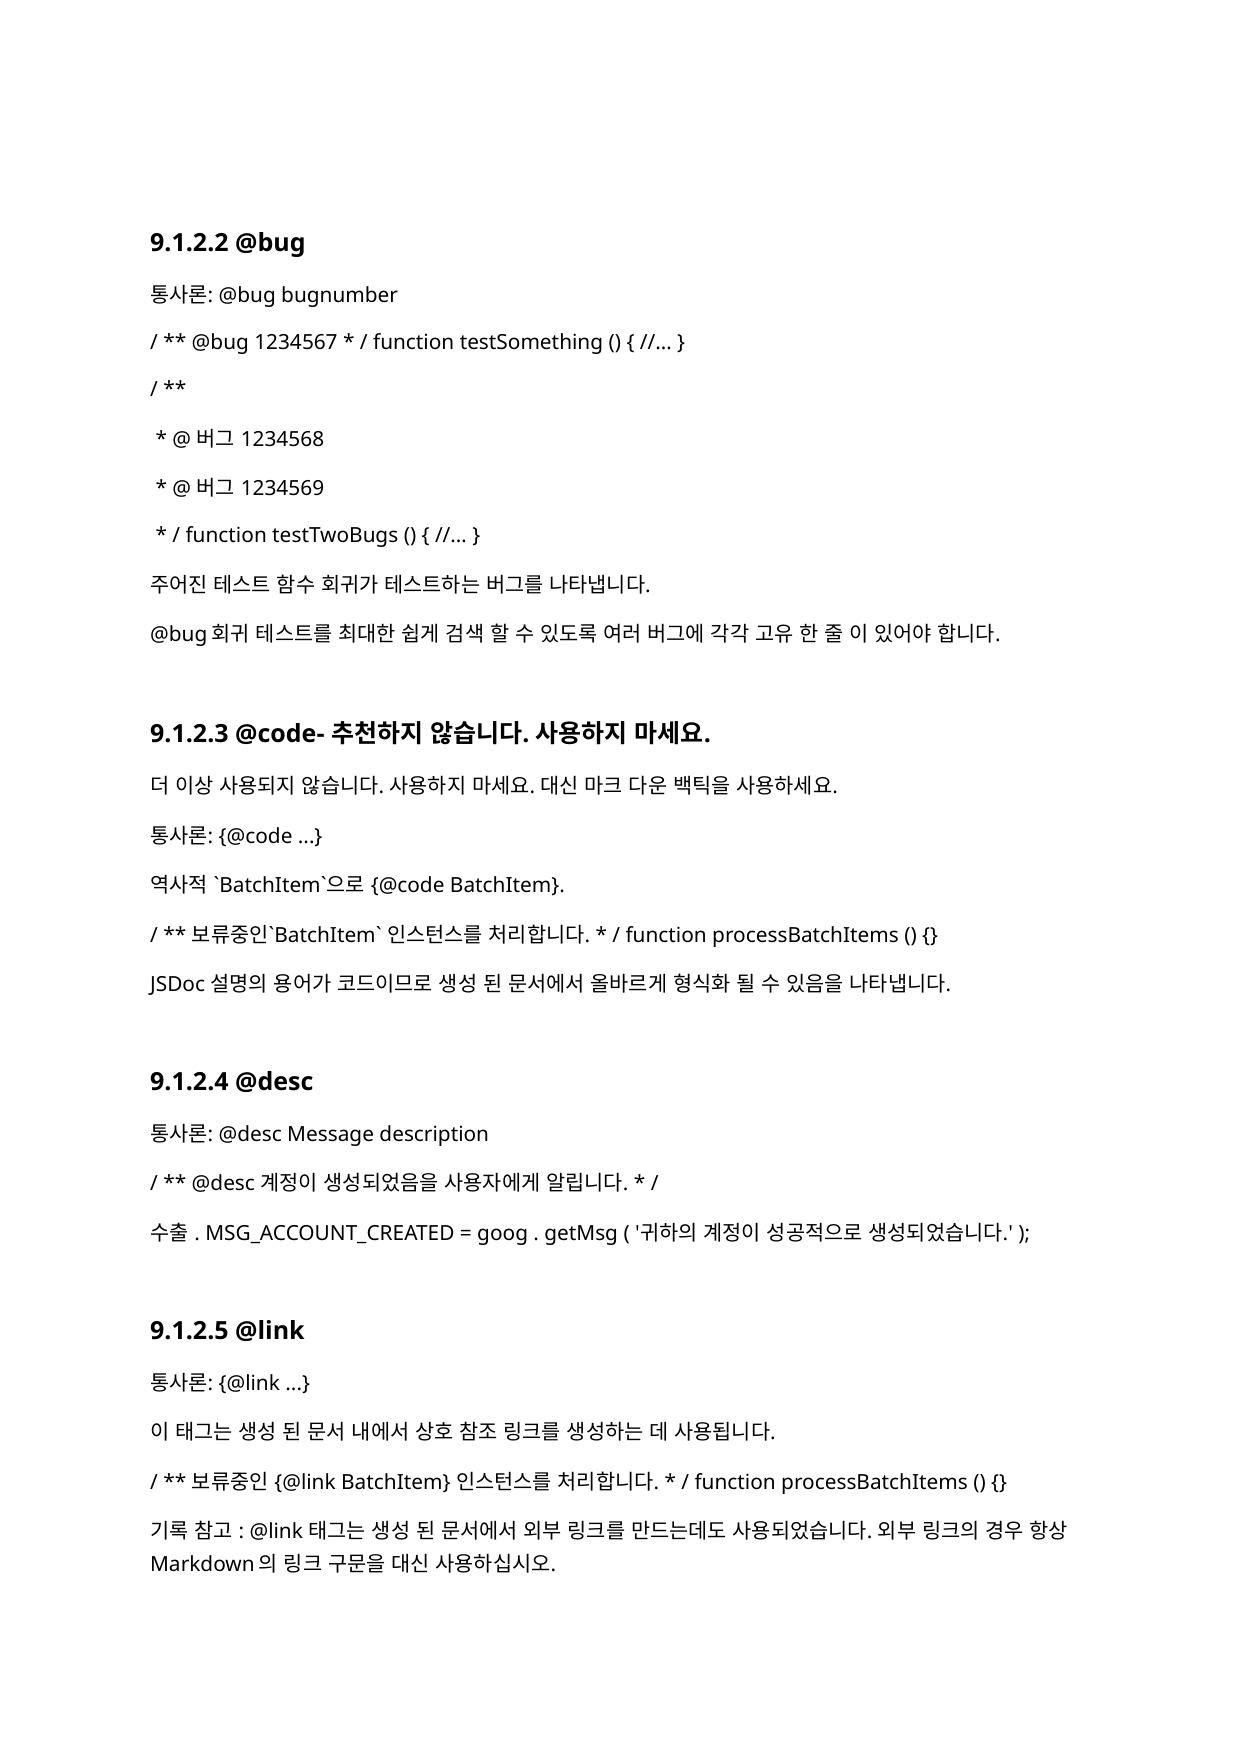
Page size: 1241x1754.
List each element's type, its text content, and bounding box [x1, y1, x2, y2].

text 주어진 테스트 함수 회귀가 테스트하는 버그를 나타냅니다. [150, 568, 1090, 598]
text 더 이상 사용되지 않습니다. 사용하지 마세요. 대신 마크 다운 백틱을 사용하세요. [150, 770, 1090, 800]
text 9.1.2.4 @desc [150, 1064, 1090, 1098]
text 통사론: @bug bugnumber [150, 278, 1090, 308]
text 통사론: @desc Message description [150, 1117, 1090, 1148]
text 9.1.2.5 @link [150, 1313, 1090, 1347]
text / ** @desc 계정이 생성되었음을 사용자에게 알립니다. * / [150, 1167, 1090, 1197]
text 9.1.2.3 @code- 추천하지 않습니다. 사용하지 마세요. [150, 714, 1090, 750]
text 이 태그는 생성 된 문서 내에서 상호 참조 링크를 생성하는 데 사용됩니다. [150, 1416, 1090, 1446]
text / ** [150, 374, 1090, 403]
text 수출 . MSG_ACCOUNT_CREATED = goog . getMsg ( '귀하의 계정이 성공적으로 생성되었습니다.' ); [150, 1216, 1090, 1246]
text 9.1.2.2 @bug [150, 224, 1090, 258]
text / ** @bug 1234567 * / function testSomething () { //… } [150, 327, 1090, 356]
text * @ 버그 1234569 [150, 471, 1090, 502]
text @bug회귀 테스트를 최대한 쉽게 검색 할 수 있도록 여러 버그에 각각 고유 한 줄 이 있어야 합니다. [150, 617, 1090, 648]
text / ** 보류중인 {@link BatchItem} 인스턴스를 처리합니다. * / function processBatchItems () {} [150, 1465, 1090, 1495]
text * @ 버그 1234568 [150, 422, 1090, 452]
text 통사론: {@link ...} [150, 1366, 1090, 1396]
text * / function testTwoBugs () { //… } [150, 521, 1090, 549]
text 역사적 `BatchItem`으로 {@code BatchItem}. [150, 868, 1090, 899]
text / ** 보류중인`BatchItem` 인스턴스를 처리합니다. * / function processBatchItems () {} [150, 918, 1090, 948]
text 통사론: {@code ...} [150, 819, 1090, 849]
text 기록 참고 : @link 태그는 생성 된 문서에서 외부 링크를 만드는데도 사용되었습니다. 외부 링크의 경우 항상 Markdown의 링크 구문을 대신 사용하십시오. [150, 1514, 1090, 1577]
text JSDoc 설명의 용어가 코드이므로 생성 된 문서에서 올바르게 형식화 될 수 있음을 나타냅니다. [150, 967, 1090, 997]
